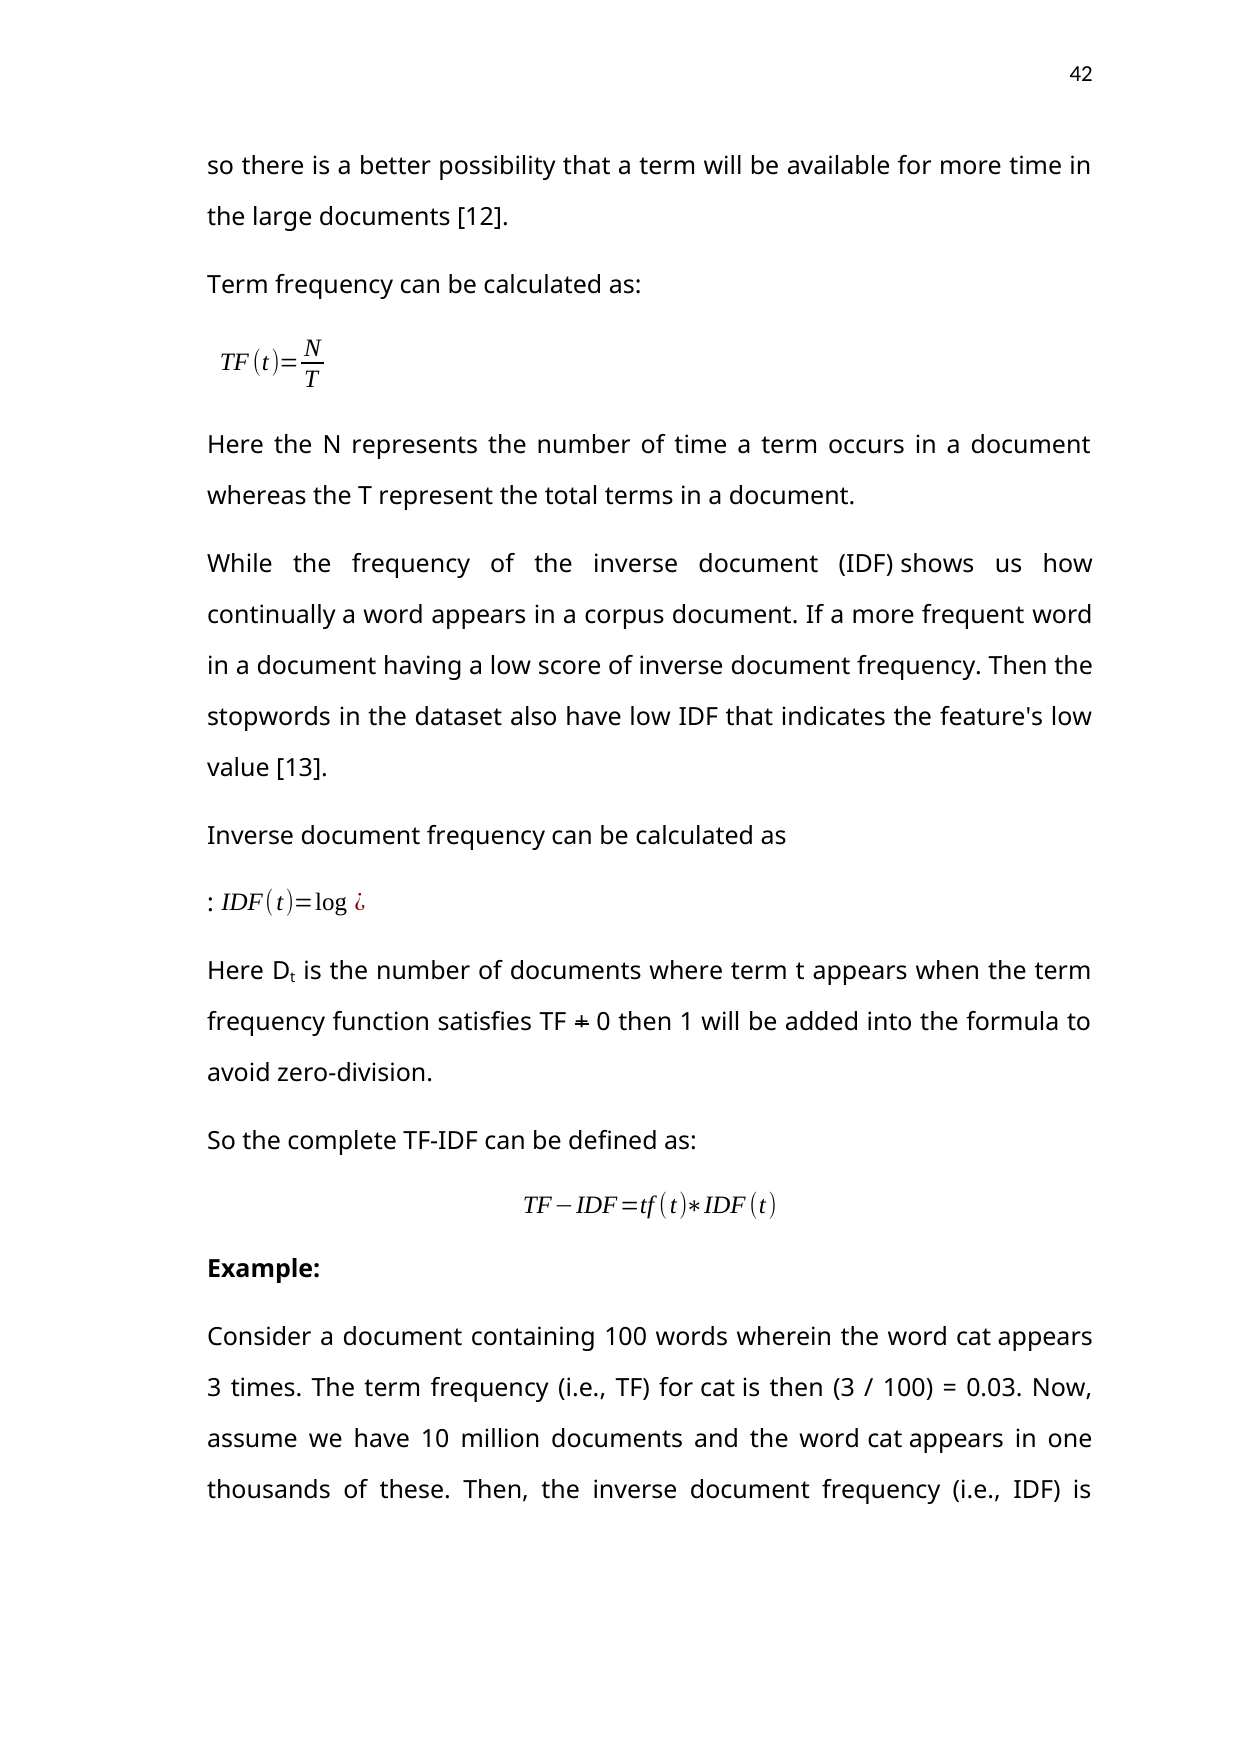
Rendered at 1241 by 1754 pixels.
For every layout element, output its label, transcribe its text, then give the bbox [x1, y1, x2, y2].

text So the complete TF-IDF can be defined as: [207, 1123, 1092, 1157]
text Here Dt is the number of documents where term t appears when the term frequency function satisfies TF + 0 then 1 will be added into the formula to avoid zero-division. [207, 953, 1092, 1089]
text Term frequency can be calculated as: [207, 266, 1092, 301]
text Inverse document frequency can be calculated as [207, 817, 1092, 851]
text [207, 148, 1092, 233]
text : [207, 885, 1092, 919]
text Example: [207, 1251, 1092, 1285]
text While the frequency of the inverse document (IDF) shows us how continually a word appears in a corpus document. If a more frequent word in a document having a low score of inverse document frequency. Then the stopwords in the dataset also have low IDF that indicates the feature's low value [13]. [207, 546, 1092, 784]
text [207, 1319, 1092, 1506]
text Here the N represents the number of time a term occurs in a document whereas the T represent the total terms in a document. [207, 427, 1092, 512]
